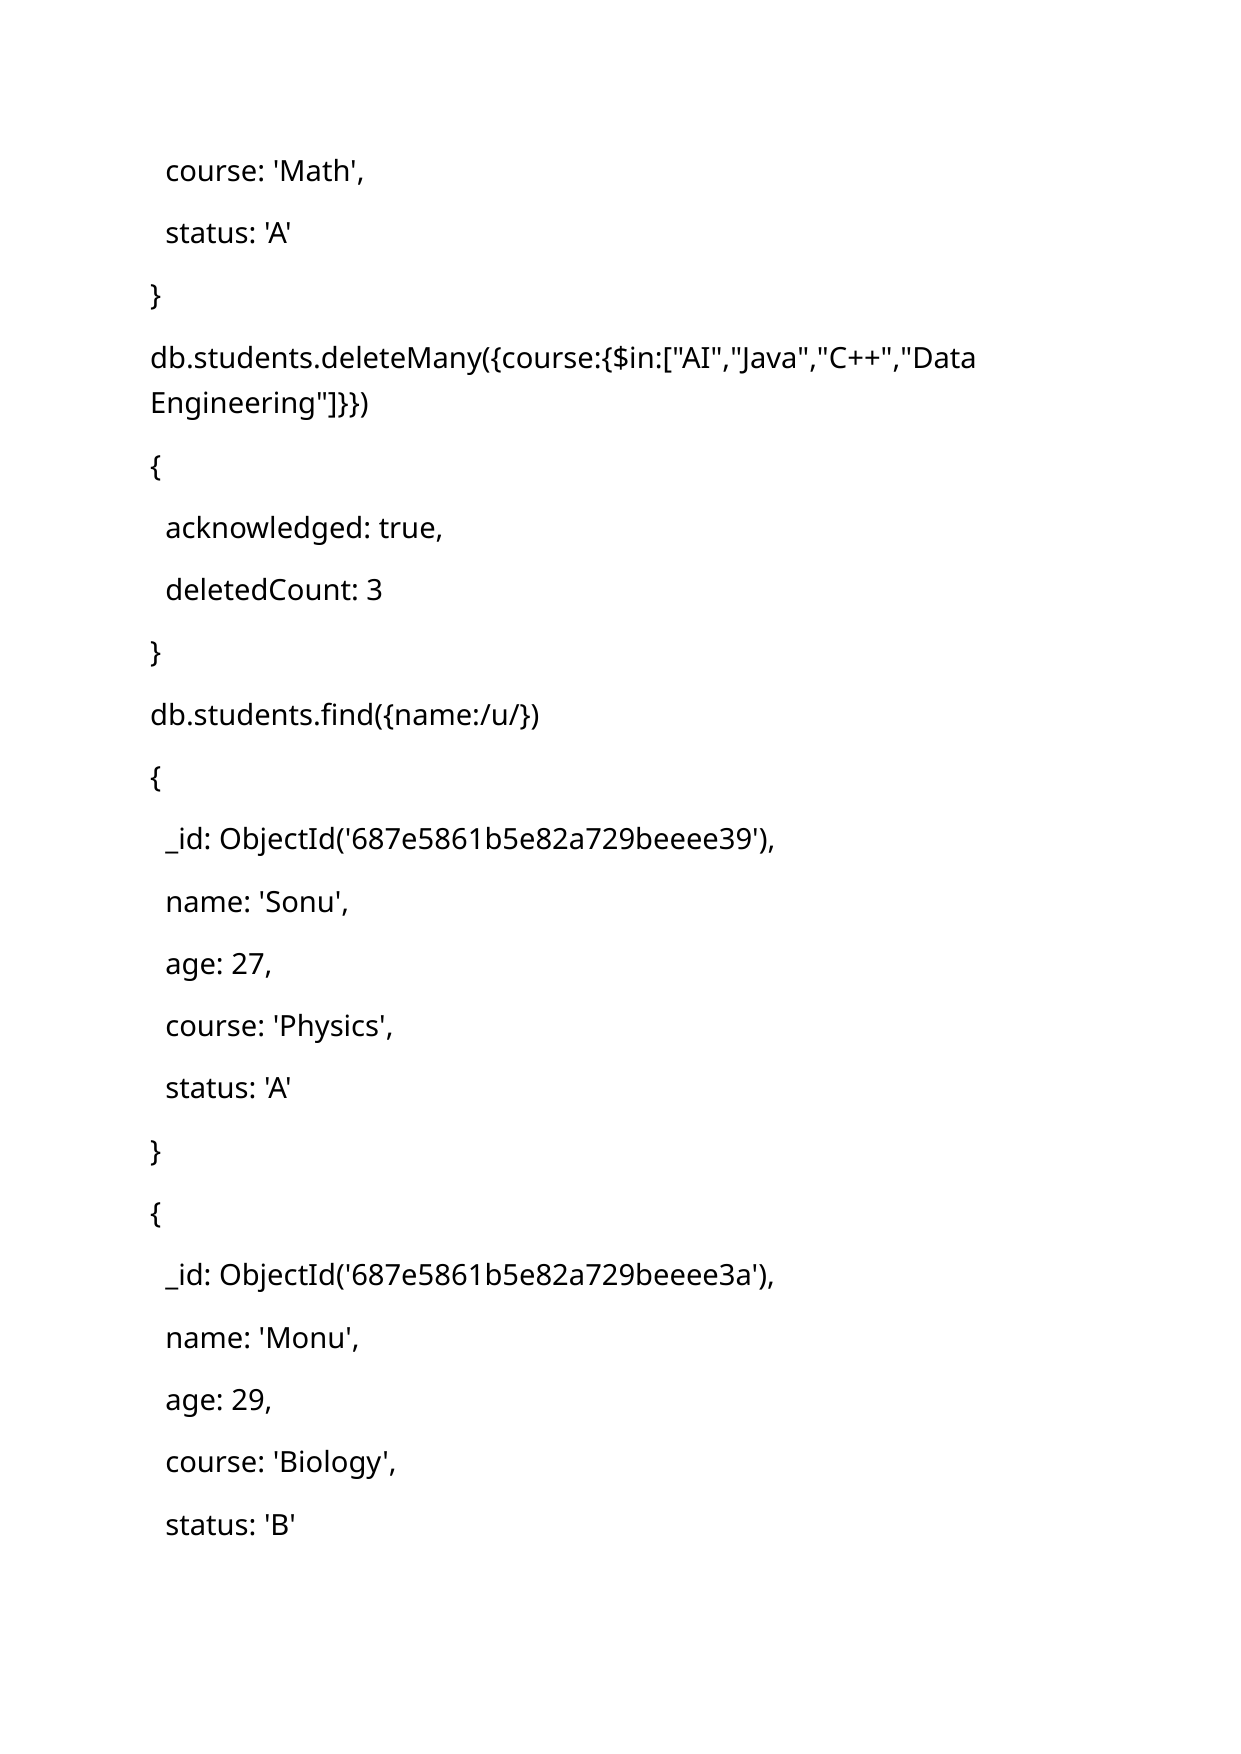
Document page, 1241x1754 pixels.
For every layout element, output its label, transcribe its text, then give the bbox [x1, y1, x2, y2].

text status: 'A' [150, 1068, 1090, 1107]
text course: 'Biology', [150, 1441, 1090, 1481]
text { [150, 445, 1090, 484]
text deletedCount: 3 [150, 569, 1090, 609]
text course: 'Physics', [150, 1005, 1090, 1045]
text } [150, 1130, 1090, 1170]
text acknowledged: true, [150, 507, 1090, 547]
text name: 'Monu', [150, 1317, 1090, 1357]
text age: 29, [150, 1379, 1090, 1419]
text age: 27, [150, 943, 1090, 983]
text { [150, 1192, 1090, 1232]
text db.students.find({name:/u/}) [150, 694, 1090, 734]
text _id: ObjectId('687e5861b5e82a729beeee3a'), [150, 1254, 1090, 1294]
text course: 'Math', [150, 150, 1090, 190]
text status: 'A' [150, 212, 1090, 252]
text _id: ObjectId('687e5861b5e82a729beeee39'), [150, 818, 1090, 858]
text status: 'B' [150, 1504, 1090, 1543]
text } [150, 632, 1090, 671]
text { [150, 756, 1090, 796]
text } [150, 274, 1090, 314]
text name: 'Sonu', [150, 881, 1090, 921]
text db.students.deleteMany({course:{$in:["AI","Java","C++","Data Engineering"]}}) [150, 337, 1090, 422]
